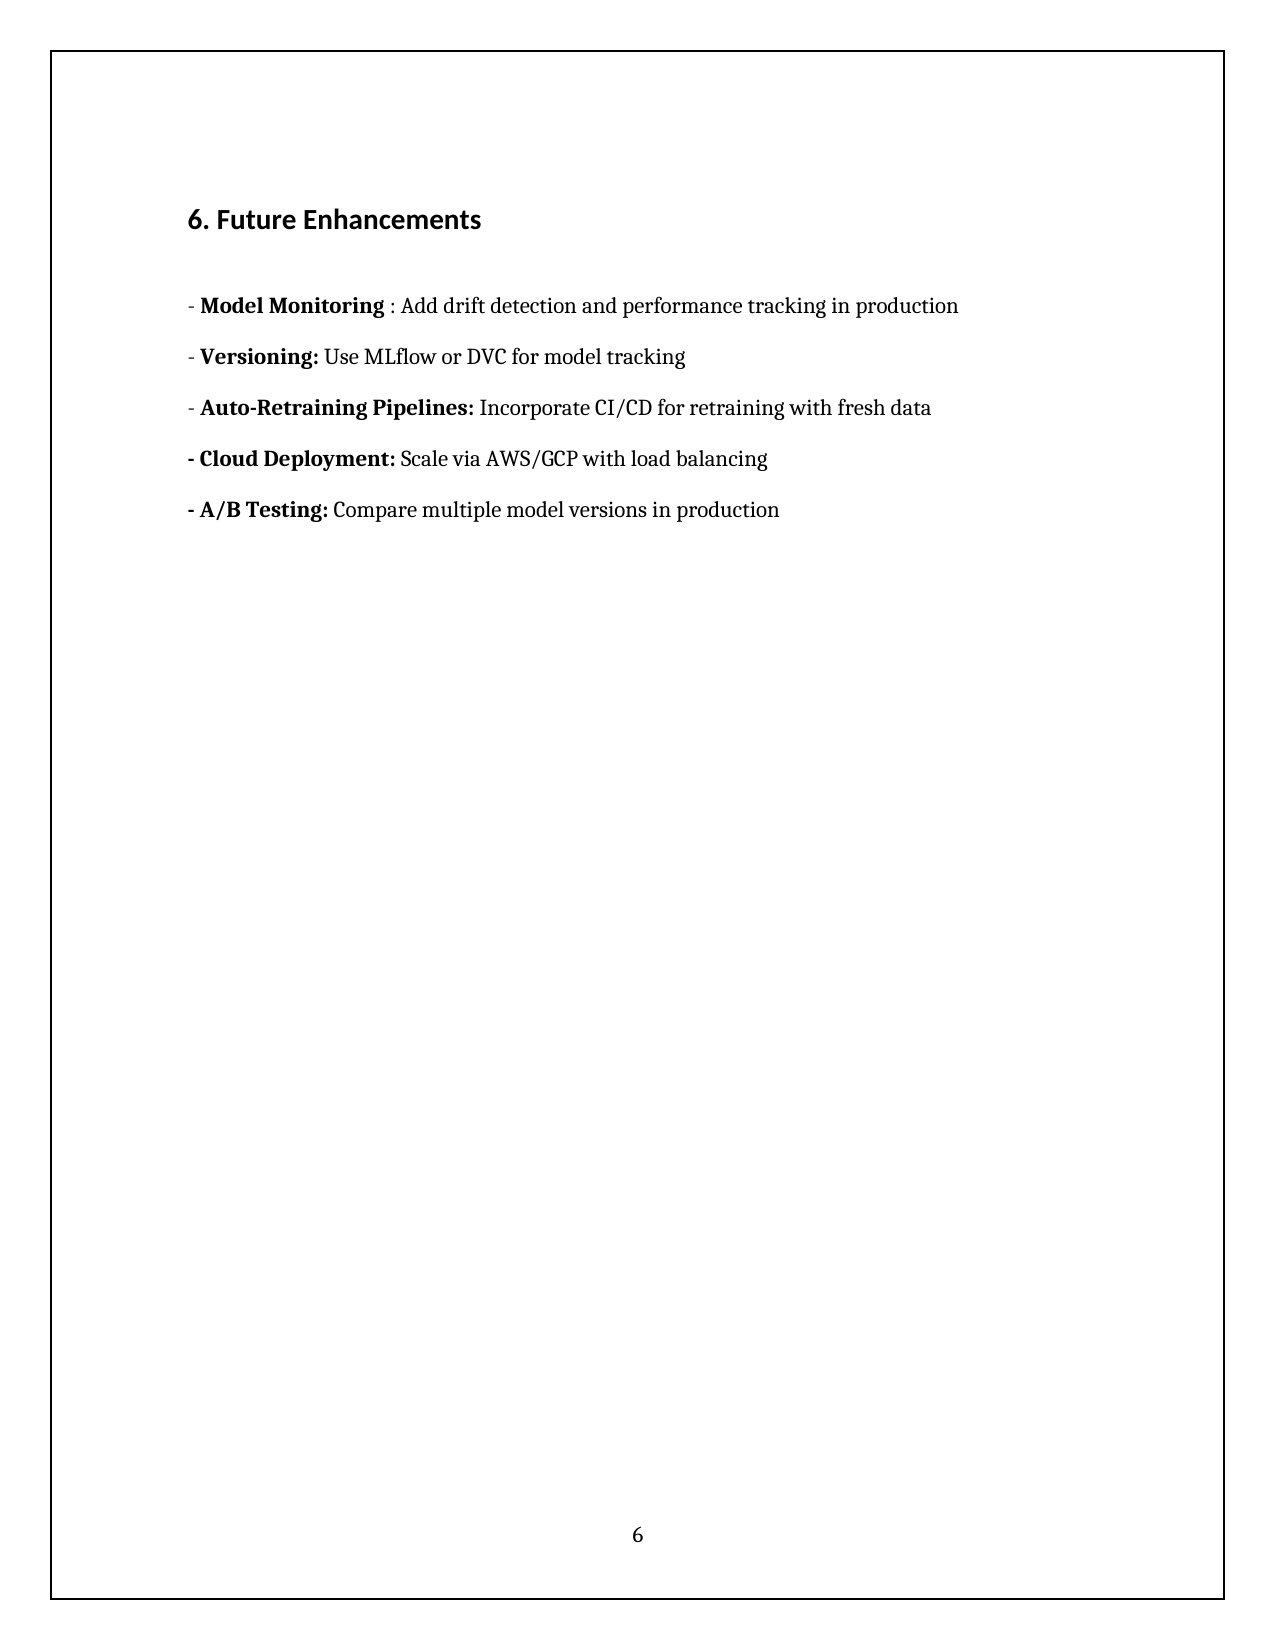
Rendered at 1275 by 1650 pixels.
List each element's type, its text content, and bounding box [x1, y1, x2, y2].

text - Model Monitoring : Add drift detection and performance tracking in production [187, 293, 1087, 319]
text - Versioning: Use MLflow or DVC for model tracking [187, 344, 1087, 370]
subtitle 6. Future Enhancements [187, 201, 1087, 237]
text - A/B Testing: Compare multiple model versions in production [187, 497, 1087, 523]
text - Auto-Retraining Pipelines: Incorporate CI/CD for retraining with fresh data [187, 395, 1087, 421]
text - Cloud Deployment: Scale via AWS/GCP with load balancing [187, 446, 1087, 472]
